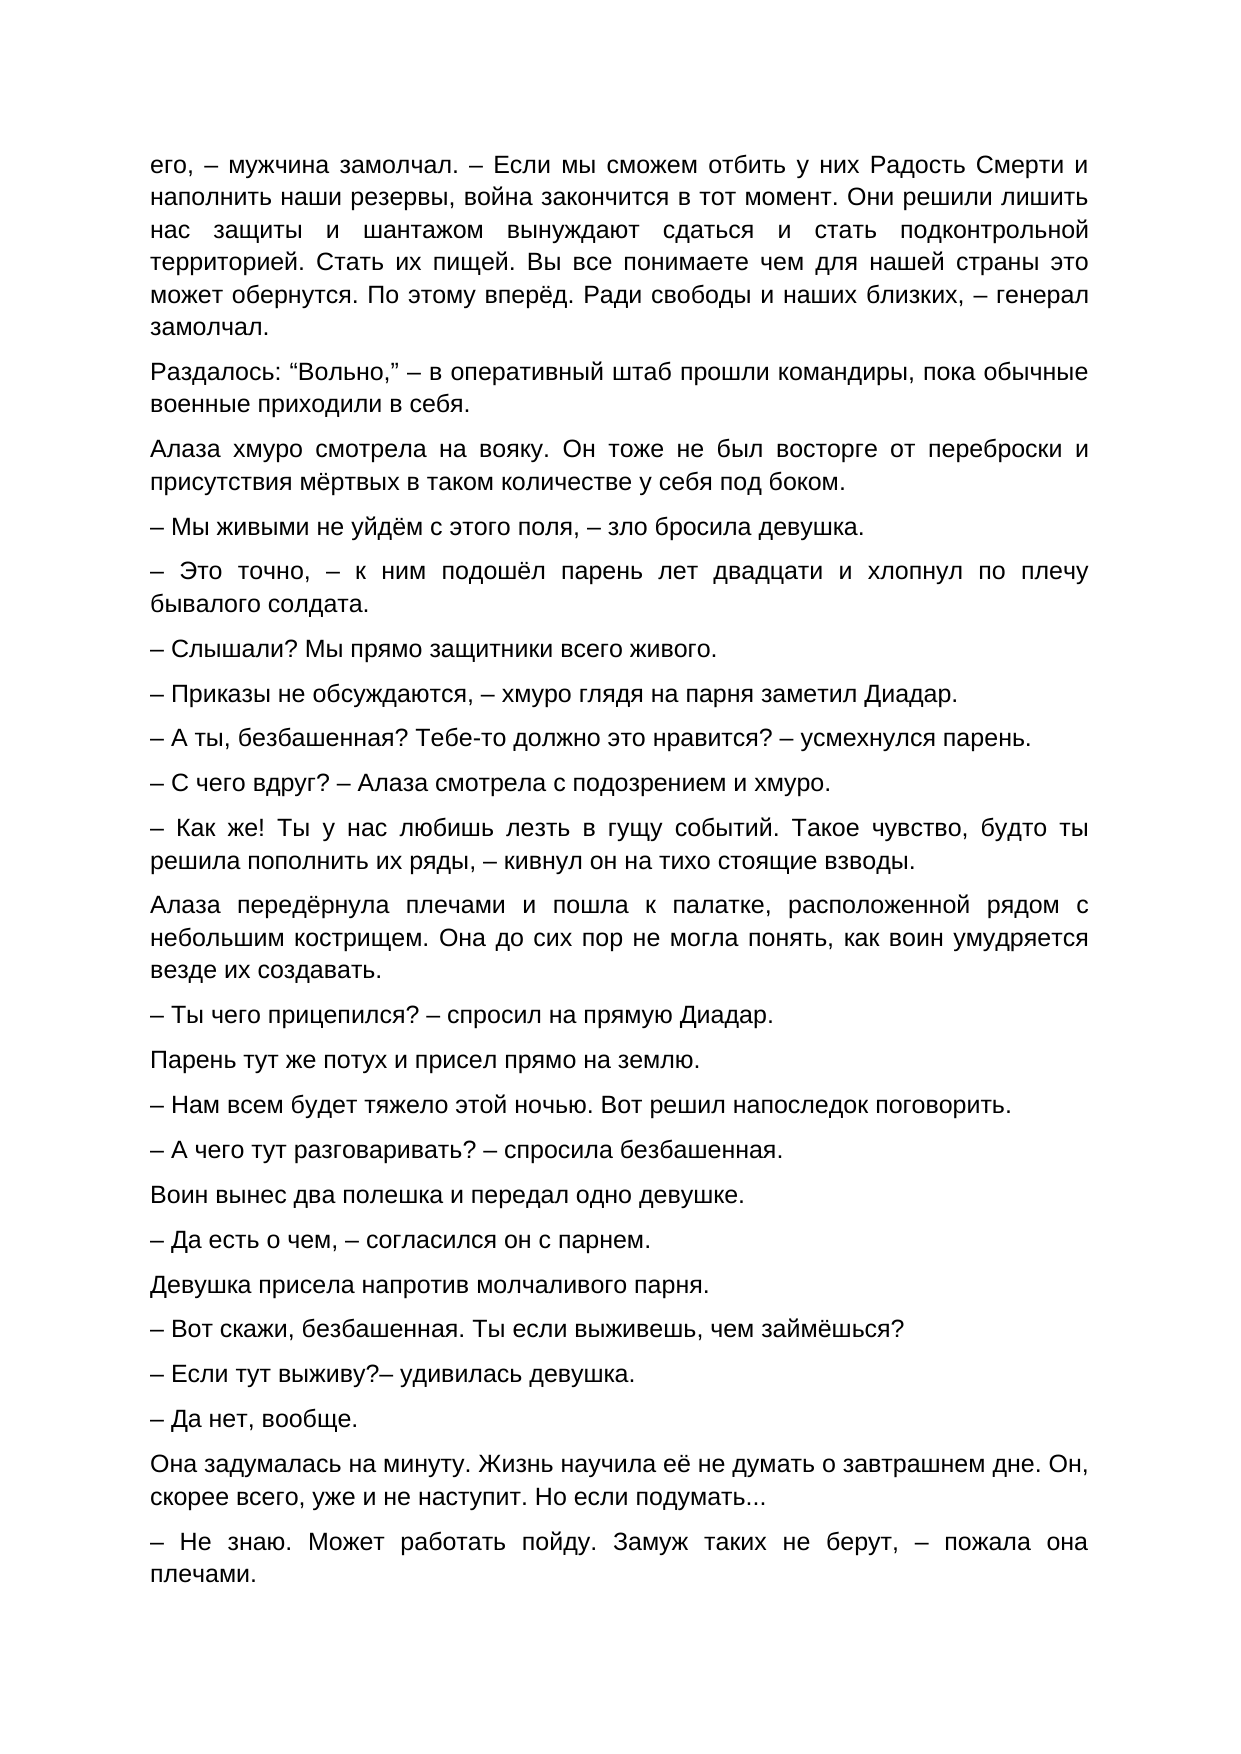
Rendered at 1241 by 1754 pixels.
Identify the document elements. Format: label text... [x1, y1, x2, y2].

text – С чего вдруг? – Алаза смотрела с подозрением и хмуро. [150, 768, 1090, 797]
text – Вот скажи, безбашенная. Ты если выживешь, чем займёшься? [150, 1314, 1090, 1343]
text – Приказы не обсуждаются, – хмуро глядя на парня заметил Диадар. [150, 678, 1090, 707]
text Воин вынес два полешка и передал одно девушке. [150, 1180, 1090, 1208]
text – Как же! Ты у нас любишь лезть в гущу событий. Такое чувство, будто ты решила пополнить их ряды, – кивнул он на тихо стоящие взводы. [150, 813, 1090, 874]
text – А чего тут разговаривать? – спросила безбашенная. [150, 1135, 1090, 1164]
text – Слышали? Мы прямо защитники всего живого. [150, 634, 1090, 662]
text Раздалось: “Вольно,” – в оперативный штаб прошли командиры, пока обычные военные приходили в себя. [150, 357, 1090, 418]
text – Ты чего прицепился? – спросил на прямую Диадар. [150, 1000, 1090, 1029]
text Парень тут же потух и присел прямо на землю. [150, 1045, 1090, 1074]
text – А ты, безбашенная? Тебе-то должно это нравится? – усмехнулся парень. [150, 723, 1090, 752]
text Она задумалась на минуту. Жизнь научила её не думать о завтрашнем дне. Он, скорее всего, уже и не наступит. Но если подумать... [150, 1449, 1090, 1510]
text – Не знаю. Может работать пойду. Замуж таких не берут, – пожала она плечами. [150, 1526, 1090, 1588]
text Девушка присела напротив молчаливого парня. [150, 1269, 1090, 1298]
text Алаза хмуро смотрела на вояку. Он тоже не был восторге от переброски и присутствия мёртвых в таком количестве у себя под боком. [150, 434, 1090, 495]
text Алаза передёрнула плечами и пошла к палатке, расположенной рядом с небольшим кострищем. Она до сих пор не могла понять, как воин умудряется везде их создавать. [150, 891, 1090, 984]
text – Если тут выживу?– удивилась девушка. [150, 1359, 1090, 1388]
text – Да нет, вообще. [150, 1404, 1090, 1433]
text – Это точно, – к ним подошёл парень лет двадцати и хлопнул по плечу бывалого солдата. [150, 556, 1090, 617]
text – Да есть о чем, – согласился он с парнем. [150, 1225, 1090, 1253]
text – Нам всем будет тяжело этой ночью. Вот решил напоследок поговорить. [150, 1090, 1090, 1119]
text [150, 150, 1090, 341]
text – Мы живыми не уйдём с этого поля, – зло бросила девушка. [150, 511, 1090, 540]
